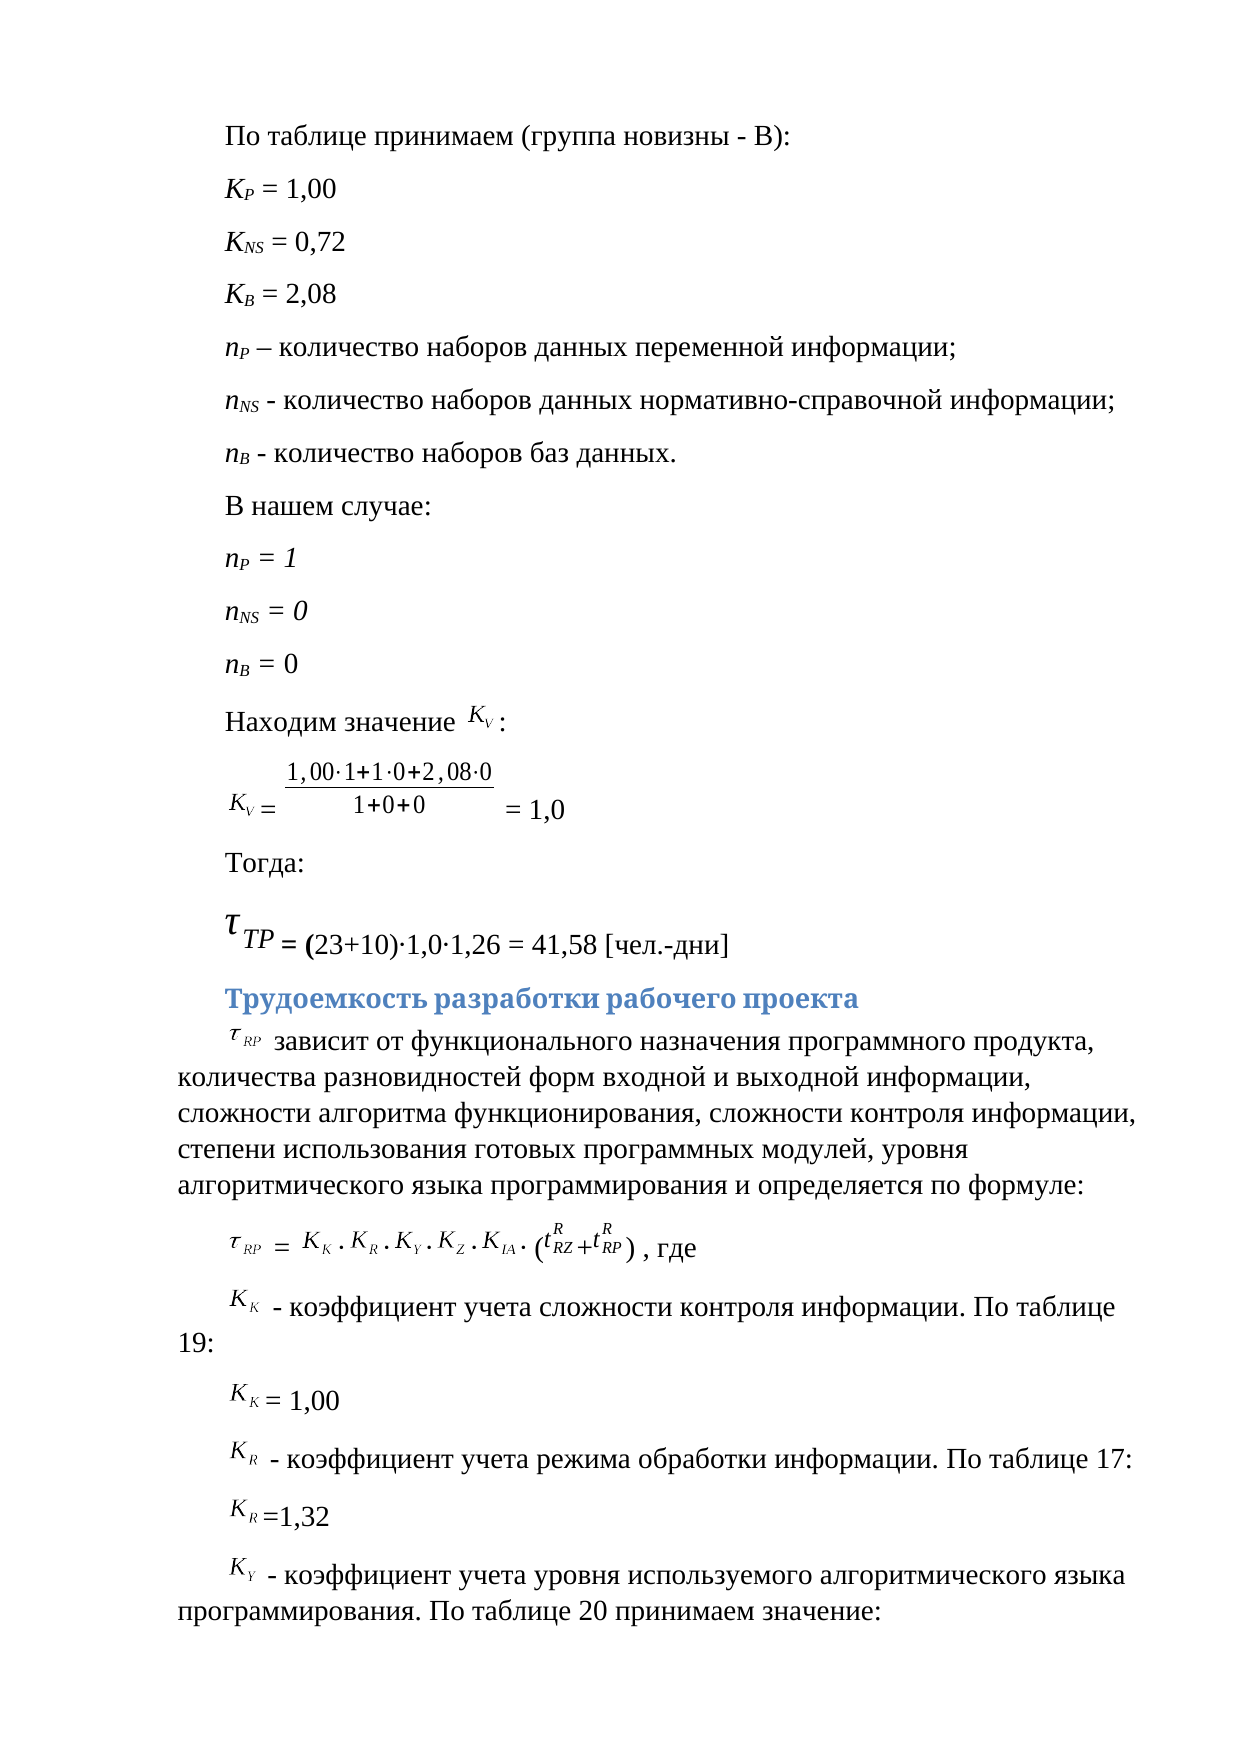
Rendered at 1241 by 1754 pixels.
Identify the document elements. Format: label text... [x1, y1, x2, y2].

text KP = 1,00 [177, 171, 1152, 204]
text зависит от функционального назначения программного продукта, количества разновидностей форм входной и выходной информации, сложности алгоритма функционирования, сложности контроля информации, степени использования готовых программных модулей, уровня алгоритмического языка программирования и определяется по формуле: [177, 1017, 1152, 1201]
text В нашем случае: [177, 488, 1152, 521]
text = (23+10)∙1,0∙1,26 = 41,58 [чел.-дни] [177, 898, 1152, 960]
text nB - количество наборов баз данных. [177, 435, 1152, 468]
text - коэффициент учета режима обработки информации. По таблице 17: [177, 1436, 1152, 1475]
text KB = 2,08 [177, 277, 1152, 310]
text - коэффициент учета уровня используемого алгоритмического языка программирования. По таблице 20 принимаем значение: [177, 1552, 1152, 1627]
text = = 1,0 [177, 757, 1152, 826]
text - коэффициент учета сложности контроля информации. По таблице 19: [177, 1283, 1152, 1358]
text По таблице принимаем (группа новизны - В): [177, 118, 1152, 152]
text Тогда: [177, 845, 1152, 879]
text nB = 0 [177, 646, 1152, 680]
text Находим значение : [177, 699, 1152, 738]
text = 1,00 [177, 1378, 1152, 1417]
subtitle Трудоемкость разработки рабочего проекта [177, 984, 1152, 1015]
text =1,32 [177, 1494, 1152, 1533]
text nP = 1 [177, 541, 1152, 574]
text = ∙∙∙∙∙ (+) , где [177, 1220, 1152, 1264]
text KNS = 0,72 [177, 224, 1152, 257]
text nP – количество наборов данных переменной информации; [177, 329, 1152, 363]
text nNS - количество наборов данных нормативно-справочной информации; [177, 382, 1152, 416]
text nNS = 0 [177, 593, 1152, 627]
